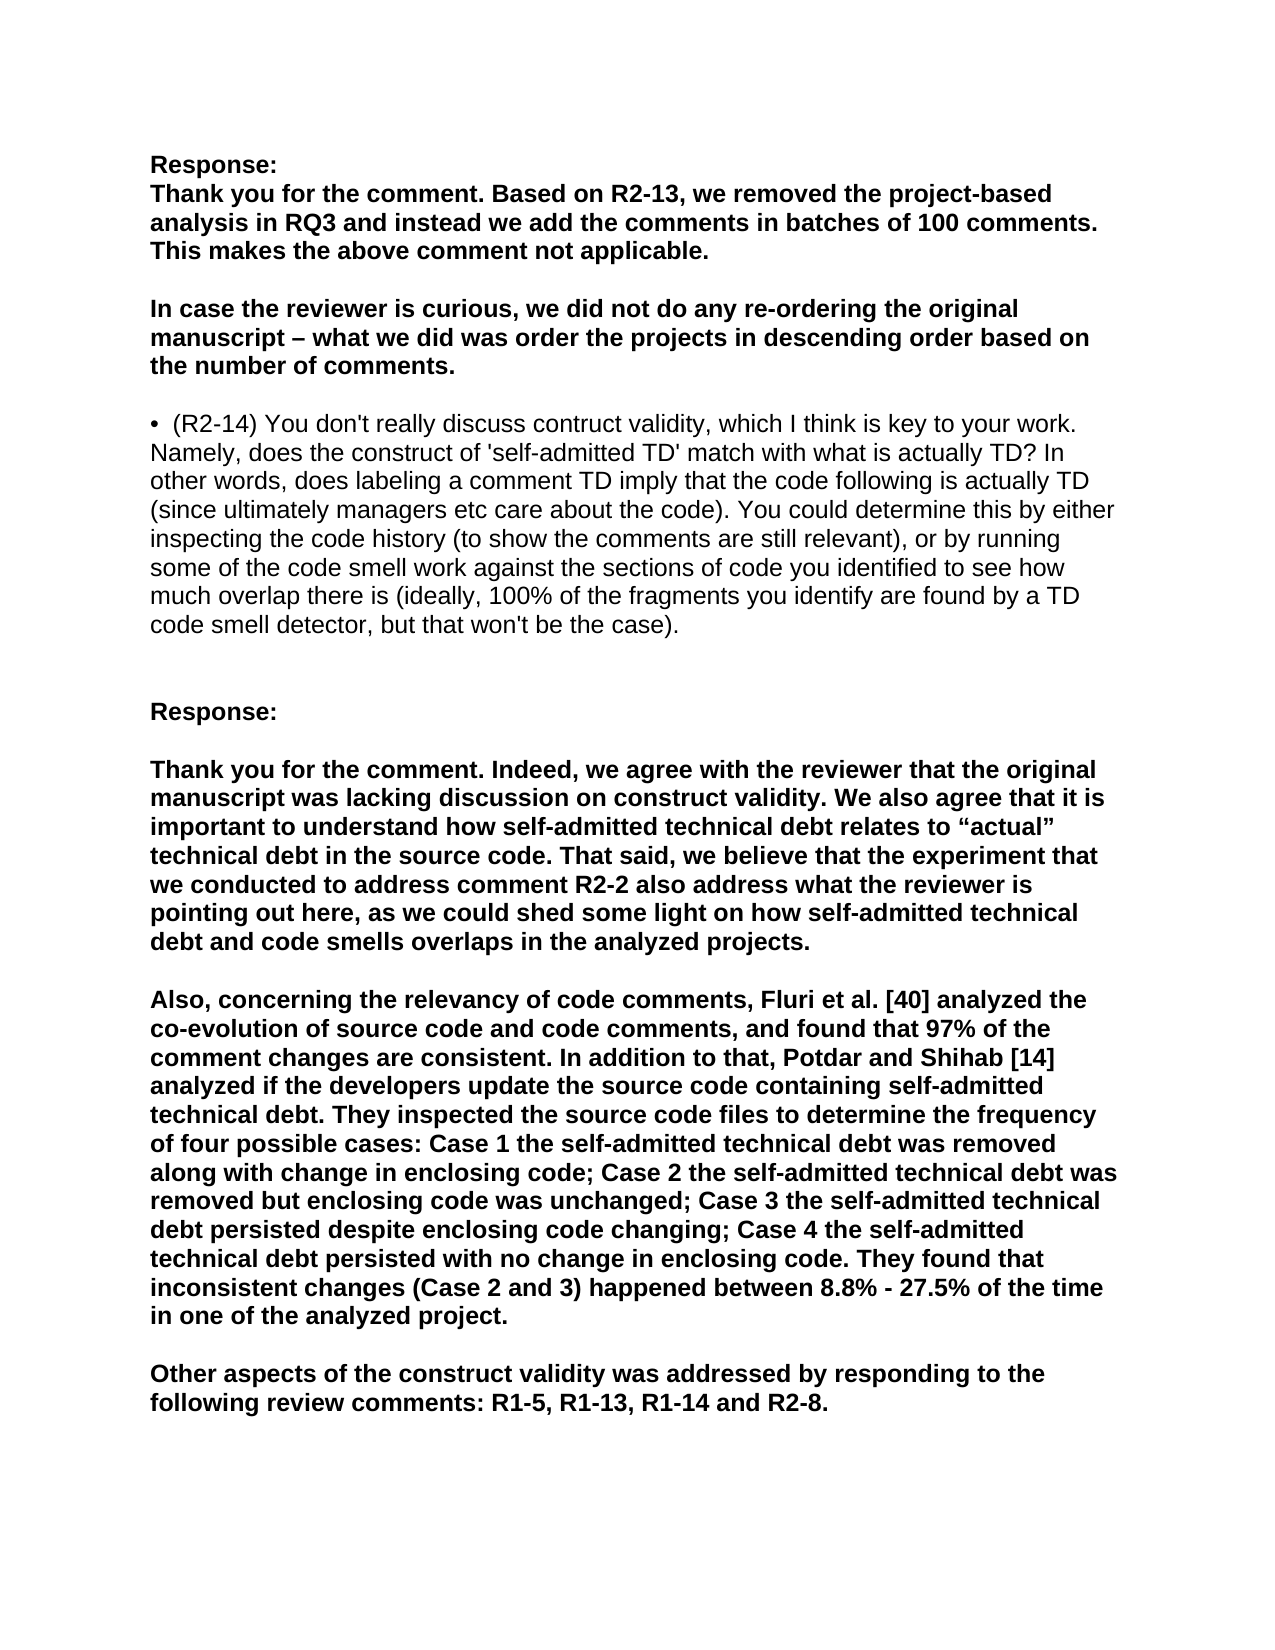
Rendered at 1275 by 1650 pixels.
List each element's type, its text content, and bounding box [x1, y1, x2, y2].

text Other aspects of the construct validity was addressed by responding to the following review comments: R1-5, R1-13, R1-14 and R2-8. [150, 1359, 1125, 1417]
text Also, concerning the relevancy of code comments, Fluri et al. [40] analyzed the co-evolution of source code and code comments, and found that 97% of the comment changes are consistent. In addition to that, Potdar and Shihab [14] analyzed if the developers update the source code containing self-admitted technical debt. They inspected the source code files to determine the frequency of four possible cases: Case 1 the self-admitted technical debt was removed along with change in enclosing code; Case 2 the self-admitted technical debt was removed but enclosing code was unchanged; Case 3 the self-admitted technical debt persisted despite enclosing code changing; Case 4 the self-admitted technical debt persisted with no change in enclosing code. They found that inconsistent changes (Case 2 and 3) happened between 8.8% - 27.5% of the time in one of the analyzed project. [150, 985, 1125, 1330]
text Thank you for the comment. Based on R2-13, we removed the project-based analysis in RQ3 and instead we add the comments in batches of 100 comments. This makes the above comment not applicable. [150, 179, 1125, 265]
text Response: [150, 697, 1125, 725]
text Thank you for the comment. Indeed, we agree with the reviewer that the original manuscript was lacking discussion on construct validity. We also agree that it is important to understand how self-admitted technical debt relates to “actual” technical debt in the source code. That said, we believe that the experiment that we conducted to address comment R2-2 also address what the reviewer is pointing out here, as we could shed some light on how self-admitted technical debt and code smells overlaps in the analyzed projects. [150, 754, 1125, 956]
text • (R2-14) You don't really discuss contruct validity, which I think is key to your work. Namely, does the construct of 'self-admitted TD' match with what is actually TD? In other words, does labeling a comment TD imply that the code following is actually TD (since ultimately managers etc care about the code). You could determine this by either inspecting the code history (to show the comments are still relevant), or by running some of the code smell work against the sections of code you identified to see how much overlap there is (ideally, 100% of the fragments you identify are found by a TD code smell detector, but that won't be the case). [150, 380, 1125, 639]
text In case the reviewer is curious, we did not do any re-ordering the original manuscript – what we did was order the projects in descending order based on the number of comments. [150, 294, 1125, 380]
text Response: [150, 150, 1125, 179]
